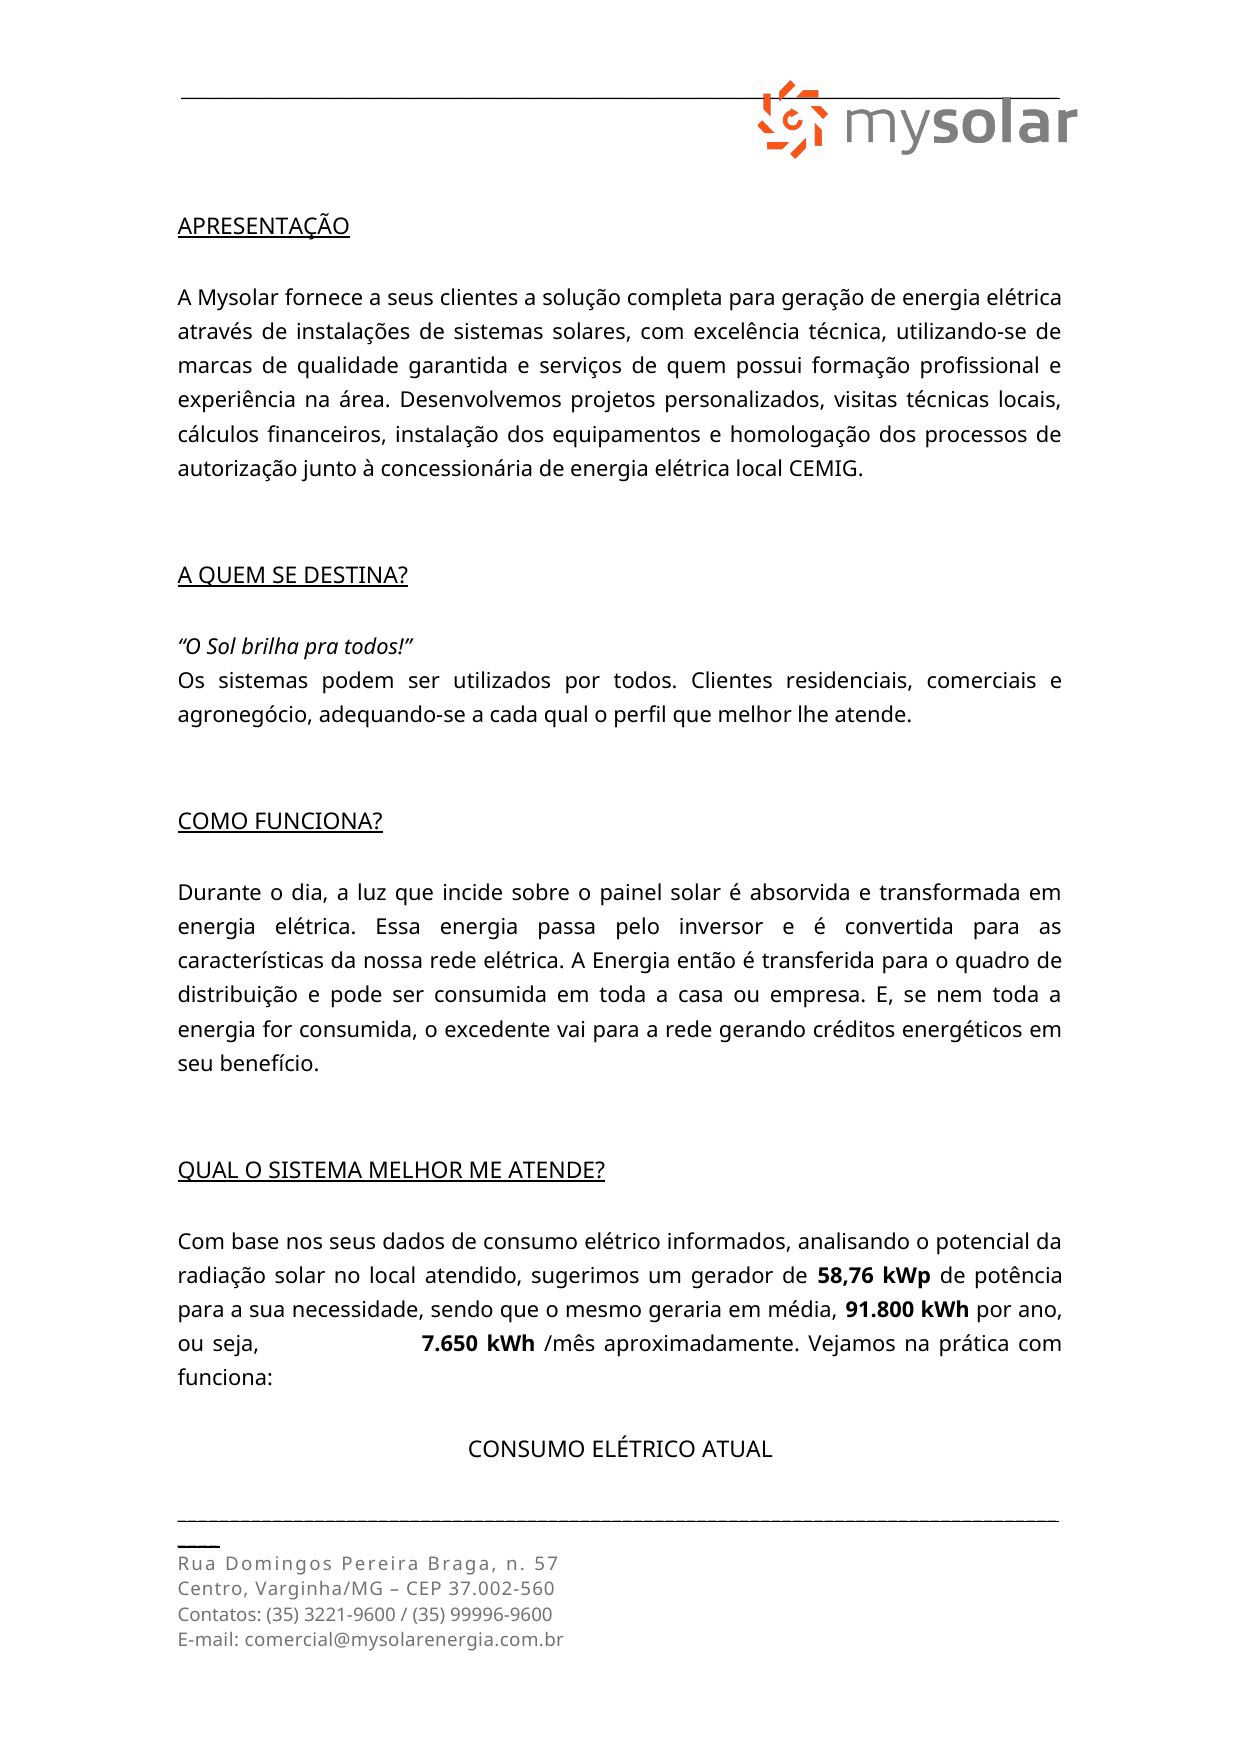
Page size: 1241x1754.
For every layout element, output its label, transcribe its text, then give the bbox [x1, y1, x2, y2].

text A QUEM SE DESTINA? [177, 559, 1063, 590]
text Com base nos seus dados de consumo elétrico informados, analisando o potencial da radiação solar no local atendido, sugerimos um gerador de 58,76 kWp de potência para a sua necessidade, sendo que o mesmo geraria em média, 91.800 kWh por ano, ou seja, 7.650 kWh /mês aproximadamente. Vejamos na prática com funciona: [177, 1226, 1063, 1392]
text “O Sol brilha pra todos!” [177, 631, 1063, 661]
text QUAL O SISTEMA MELHOR ME ATENDE? [177, 1154, 1063, 1185]
text Durante o dia, a luz que incide sobre o painel solar é absorvida e transformada em energia elétrica. Essa energia passa pelo inversor e é convertida para as características da nossa rede elétrica. A Energia então é transferida para o quadro de distribuição e pode ser consumida em toda a casa ou empresa. E, se nem toda a energia for consumida, o excedente vai para a rede gerando créditos energéticos em seu benefício. [177, 877, 1063, 1078]
text APRESENTAÇÃO [177, 210, 1063, 241]
text COMO FUNCIONA? [177, 805, 1063, 836]
picture [757, 80, 1078, 159]
text CONSUMO ELÉTRICO ATUAL [177, 1432, 1063, 1464]
text Os sistemas podem ser utilizados por todos. Clientes residenciais, comerciais e agronegócio, adequando-se a cada qual o perfil que melhor lhe atende. [177, 665, 1063, 729]
text A Mysolar fornece a seus clientes a solução completa para geração de energia elétrica através de instalações de sistemas solares, com excelência técnica, utilizando-se de marcas de qualidade garantida e serviços de quem possui formação profissional e experiência na área. Desenvolvemos projetos personalizados, visitas técnicas locais, cálculos financeiros, instalação dos equipamentos e homologação dos processos de autorização junto à concessionária de energia elétrica local CEMIG. [177, 282, 1063, 483]
